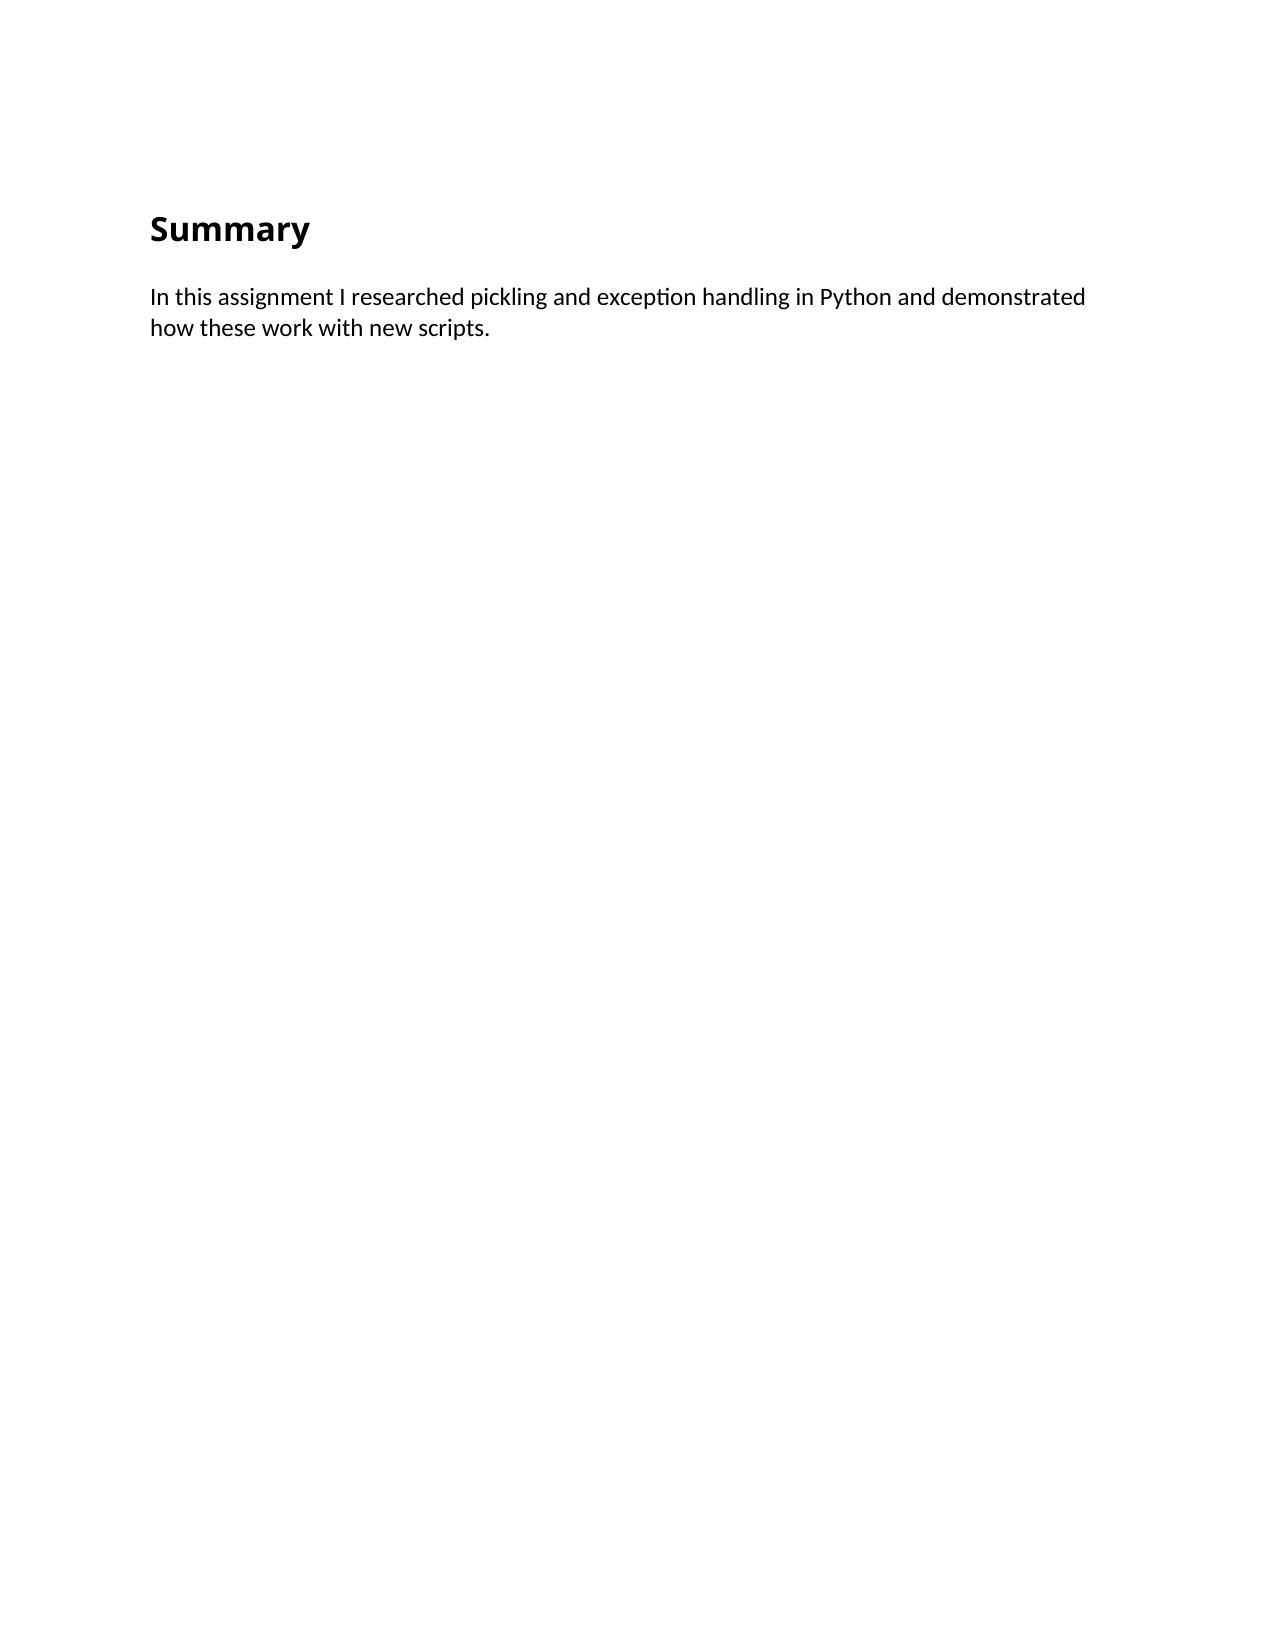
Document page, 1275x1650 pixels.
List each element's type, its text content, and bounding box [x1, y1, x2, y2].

text In this assignment I researched pickling and exception handling in Python and demonstrated how these work with new scripts. [150, 281, 1125, 342]
subtitle Summary [150, 206, 1125, 251]
